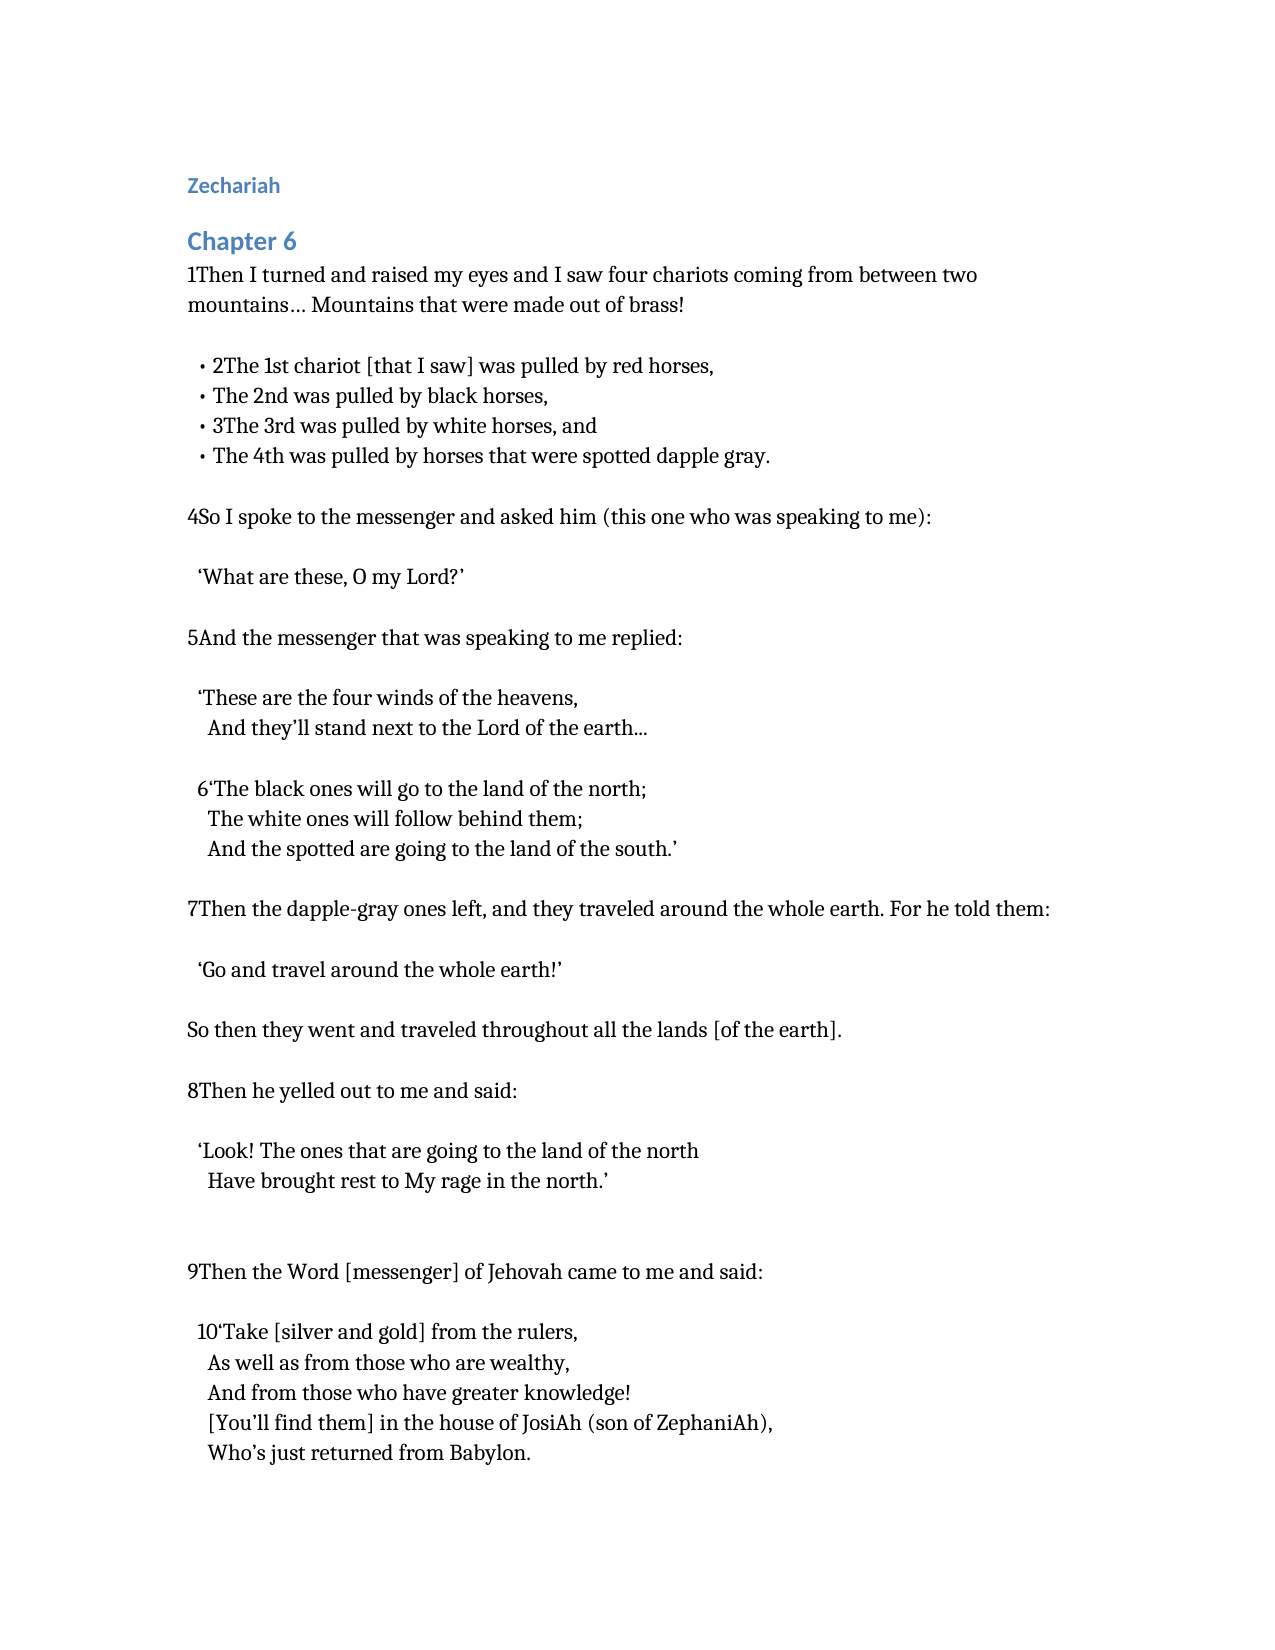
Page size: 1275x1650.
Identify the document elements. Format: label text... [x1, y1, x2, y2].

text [187, 262, 1087, 1496]
subtitle Chapter 6 [187, 224, 1087, 257]
subtitle Zechariah [187, 171, 1087, 199]
